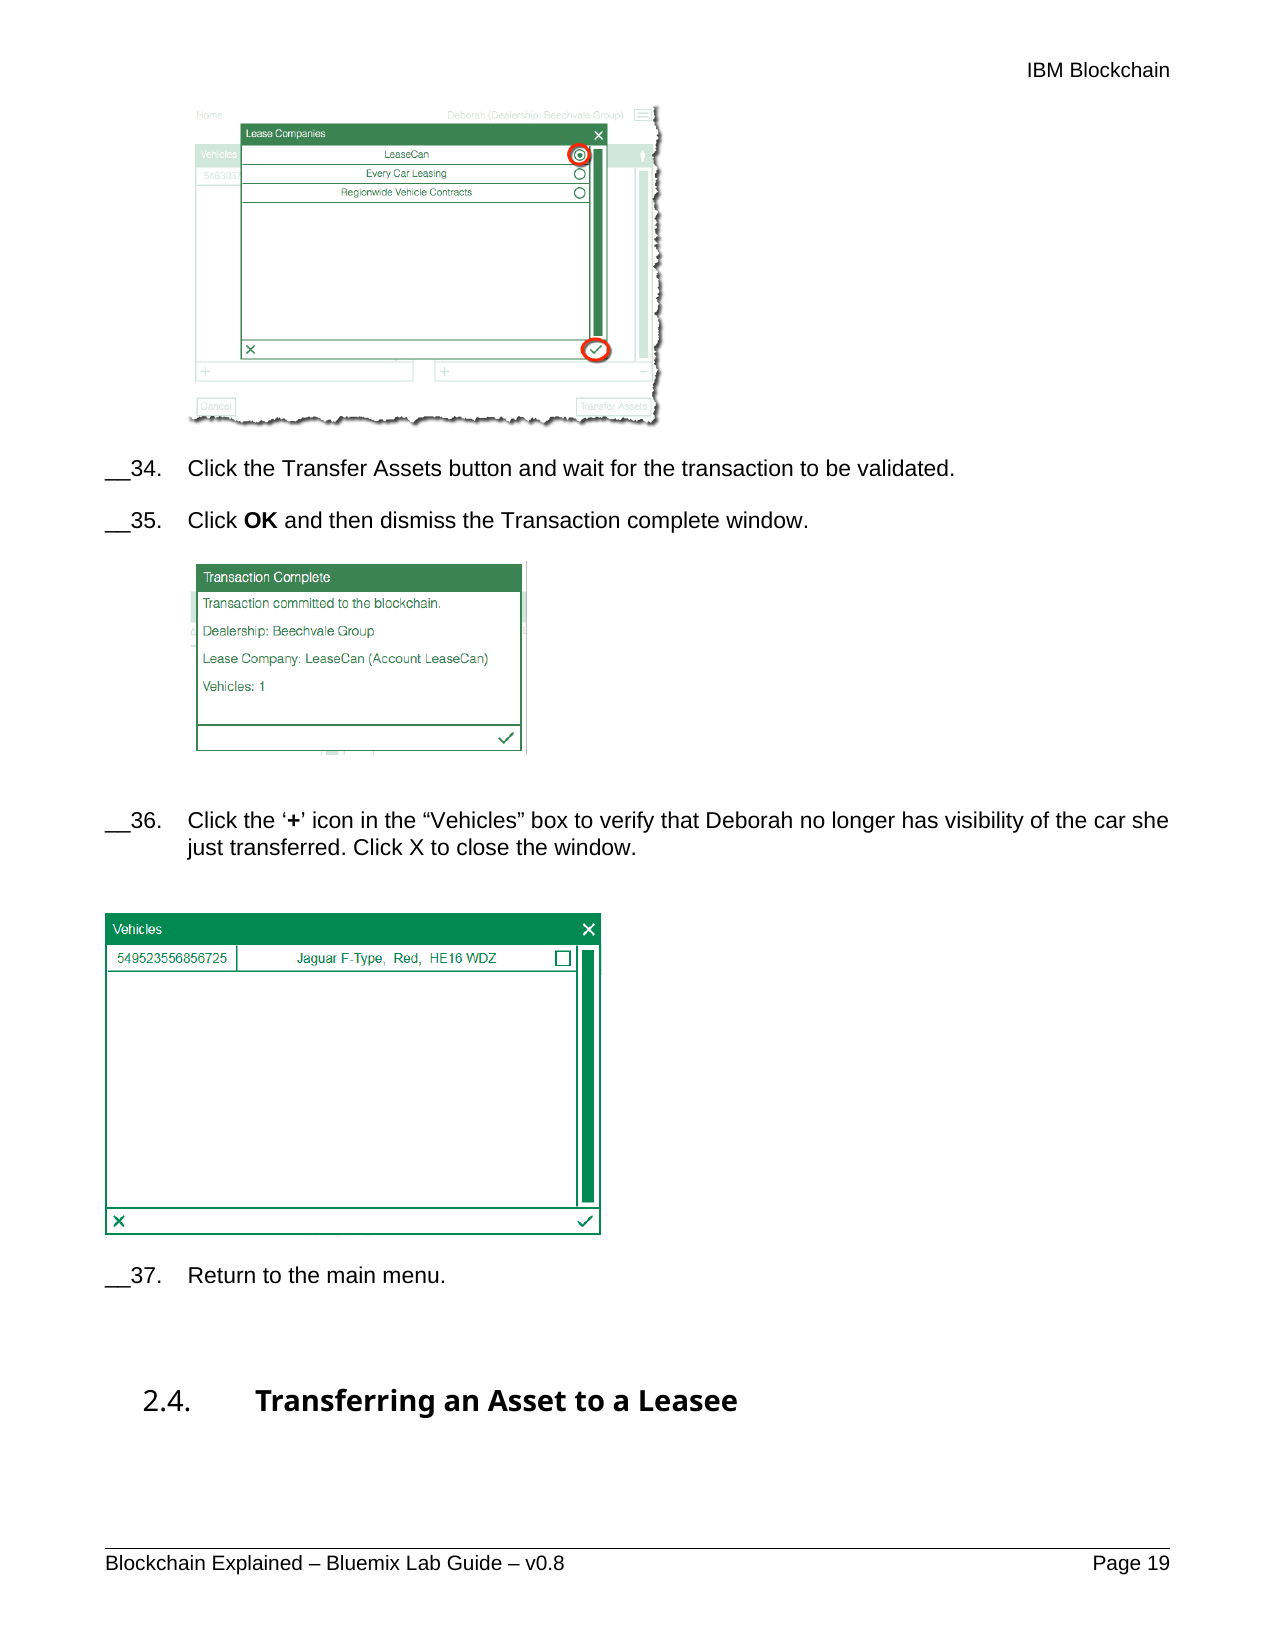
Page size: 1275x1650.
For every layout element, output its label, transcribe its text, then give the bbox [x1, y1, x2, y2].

list Click the ‘+’ icon in the “Vehicles” box to verify that Deborah no longer has visibility of the car she just transferred. Click X to close the window. [105, 807, 1170, 860]
list Click the Transfer Assets button and wait for the transaction to be validated. [105, 455, 1170, 481]
picture [105, 912, 602, 1236]
list Return to the main menu. [105, 1262, 1170, 1289]
subtitle Transferring an Asset to a Leasee [142, 1380, 1170, 1420]
picture [190, 560, 527, 755]
list Click OK and then dismiss the Transaction complete window. [105, 507, 1170, 534]
picture [187, 103, 665, 429]
